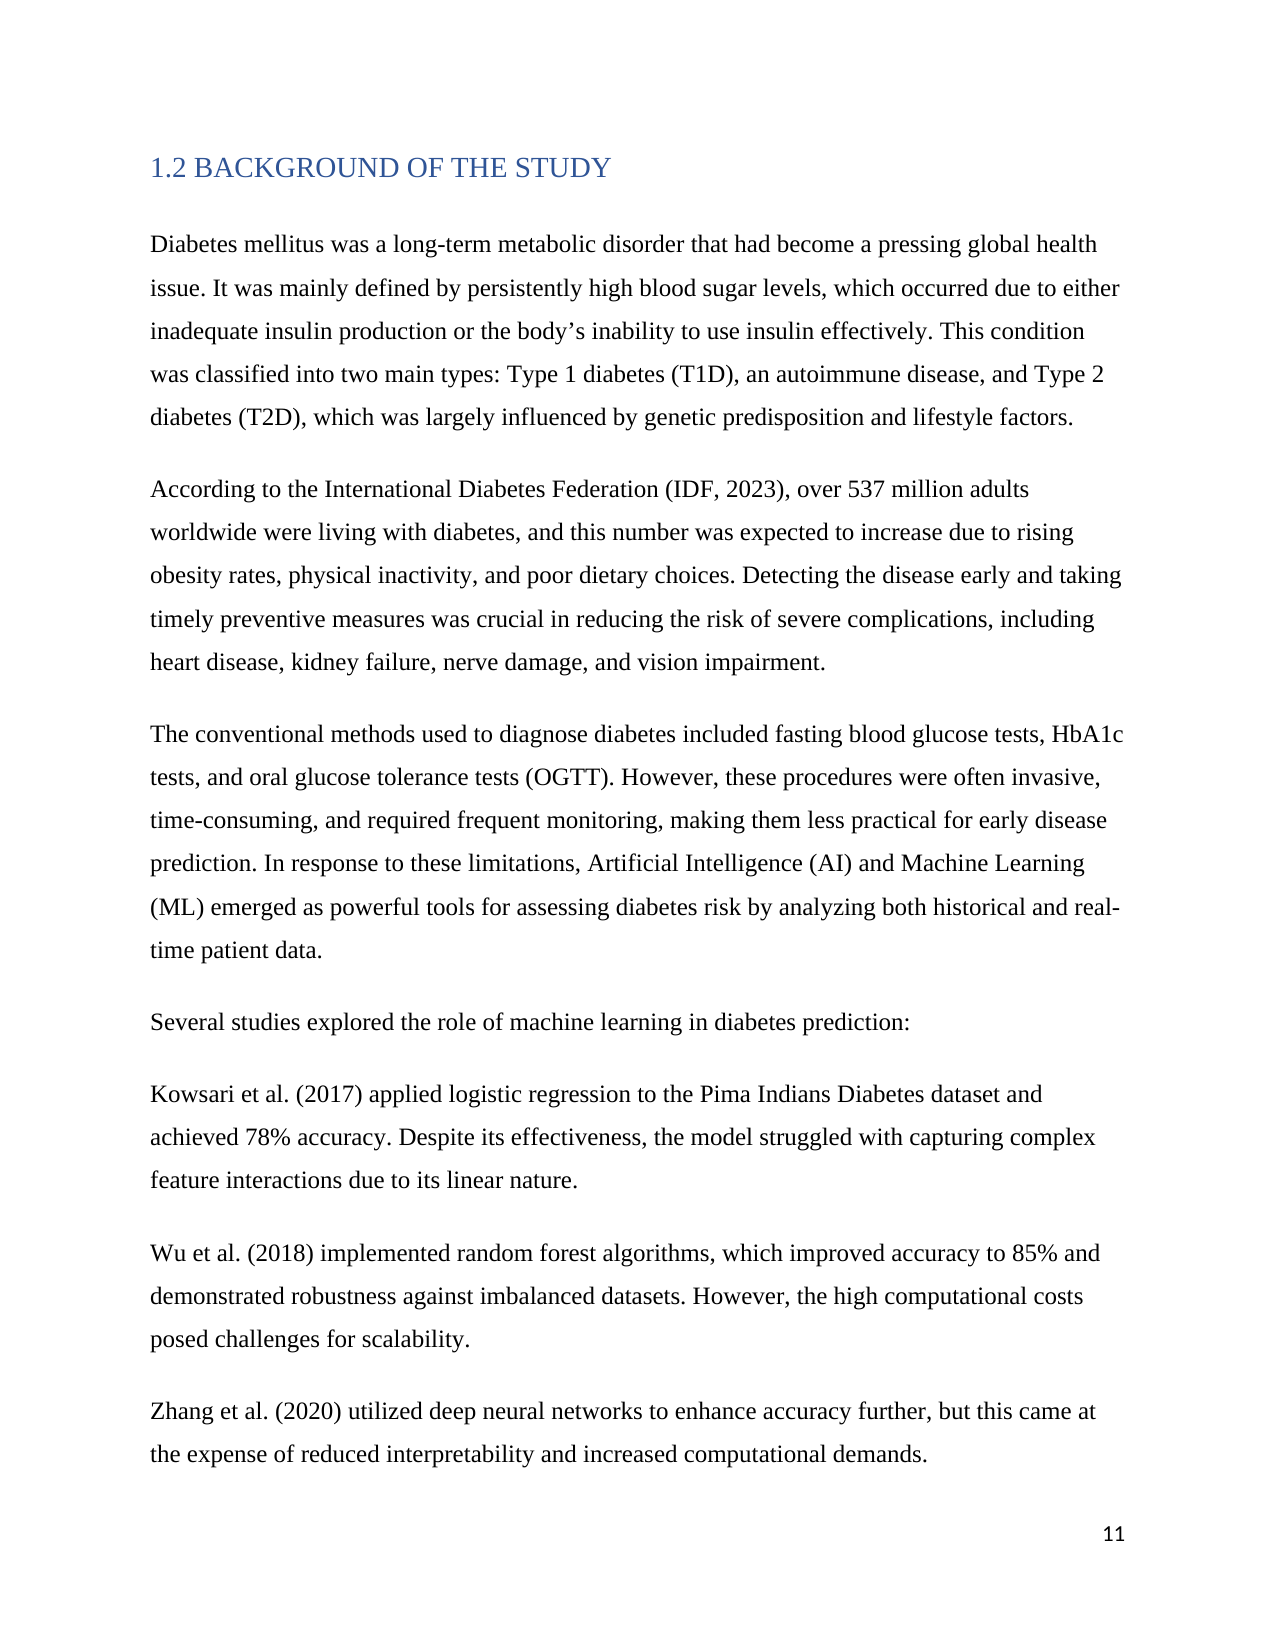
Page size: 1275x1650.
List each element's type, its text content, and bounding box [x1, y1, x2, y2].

text Several studies explored the role of machine learning in diabetes prediction: [150, 1007, 1125, 1036]
text Diabetes mellitus was a long-term metabolic disorder that had become a pressing global health issue. It was mainly defined by persistently high blood sugar levels, which occurred due to either inadequate insulin production or the body’s inability to use insulin effectively. This condition was classified into two main types: Type 1 diabetes (T1D), an autoimmune disease, and Type 2 diabetes (T2D), which was largely influenced by genetic predisposition and lifestyle factors. [150, 229, 1125, 431]
subtitle 1.2 BACKGROUND OF THE STUDY [150, 150, 1125, 183]
text The conventional methods used to diagnose diabetes included fasting blood glucose tests, HbA1c tests, and oral glucose tolerance tests (OGTT). However, these procedures were often invasive, time-consuming, and required frequent monitoring, making them less practical for early disease prediction. In response to these limitations, Artificial Intelligence (AI) and Machine Learning (ML) emerged as powerful tools for assessing diabetes risk by analyzing both historical and real-time patient data. [150, 719, 1125, 963]
text According to the International Diabetes Federation (IDF, 2023), over 537 million adults worldwide were living with diabetes, and this number was expected to increase due to rising obesity rates, physical inactivity, and poor dietary choices. Detecting the disease early and taking timely preventive measures was crucial in reducing the risk of severe complications, including heart disease, kidney failure, nerve damage, and vision impairment. [150, 474, 1125, 676]
text Wu et al. (2018) implemented random forest algorithms, which improved accuracy to 85% and demonstrated robustness against imbalanced datasets. However, the high computational costs posed challenges for scalability. [150, 1238, 1125, 1353]
text Kowsari et al. (2017) applied logistic regression to the Pima Indians Diabetes dataset and achieved 78% accuracy. Despite its effectiveness, the model struggled with capturing complex feature interactions due to its linear nature. [150, 1079, 1125, 1194]
text Zhang et al. (2020) utilized deep neural networks to enhance accuracy further, but this came at the expense of reduced interpretability and increased computational demands. [150, 1396, 1125, 1468]
